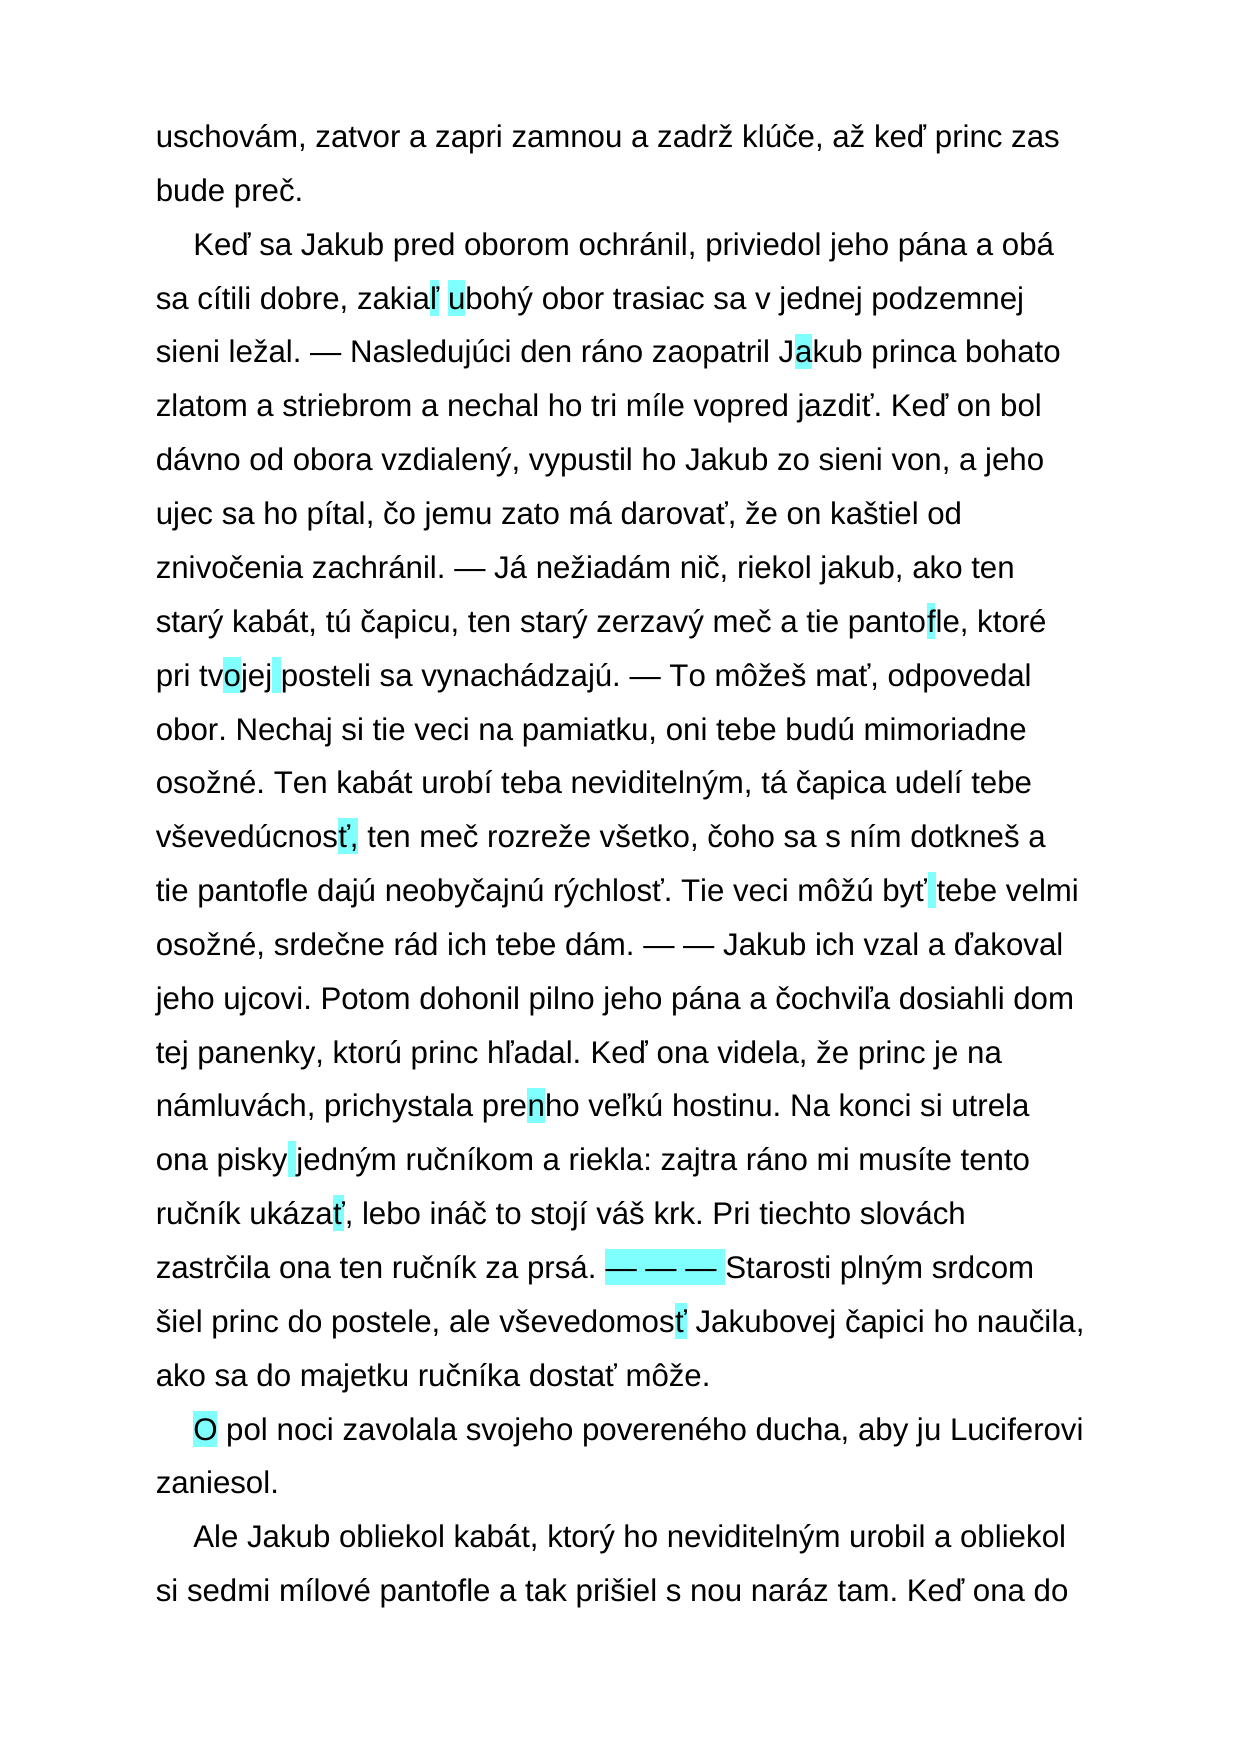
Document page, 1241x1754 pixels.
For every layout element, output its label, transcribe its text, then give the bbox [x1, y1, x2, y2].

text Ach bratranče Jakube, riekol obor, to je veru zlý chýr, já sa hneď uschovám, zatvor a zapri zamnou a zadrž klúče, až keď princ zas bude preč. [156, 118, 1084, 208]
text Keď sa Jakub pred oborom ochránil, priviedol jeho pána a obá sa cítili dobre, zakiaľ ubohý obor trasiac sa v jednej podzemnej sieni ležal. — Nasledujúci den ráno zaopatril Jakub princa bohato zlatom a striebrom a nechal ho tri míle vopred jazdiť. Keď on bol dávno od obora vzdialený, vypustil ho Jakub zo sieni von, a jeho ujec sa ho pítal, čo jemu zato má darovať, že on kaštiel od znivočenia zachránil. — Já nežiadám nič, riekol jakub, ako ten starý kabát, tú čapicu, ten starý zerzavý meč a tie pantofle, ktoré pri tvojej posteli sa vynachádzajú. — To môžeš mať, odpovedal obor. Nechaj si tie veci na pamiatku, oni tebe budú mimoriadne osožné. Ten kabát urobí teba neviditelným, tá čapica udelí tebe vševedúcnosť, ten meč rozreže všetko, čoho sa s ním dotkneš a tie pantofle dajú neobyčajnú rýchlosť. Tie veci môžú byť tebe velmi osožné, srdečne rád ich tebe dám. — — Jakub ich vzal a ďakoval jeho ujcovi. Potom dohonil pilno jeho pána a čochviľa dosiahli dom tej panenky, ktorú princ hľadal. Keď ona videla, že princ je na námluvách, prichystala prenho veľkú hostinu. Na konci si utrela ona pisky jedným ručníkom a riekla: zajtra ráno mi musíte tento ručník ukázať, lebo ináč to stojí váš krk. Pri tiechto slovách zastrčila ona ten ručník za prsá. — — — Starosti plným srdcom šiel princ do postele, ale vševedomosť Jakubovej čapici ho naučila, ako sa do majetku ručníka dostať môže. [156, 226, 1084, 1393]
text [156, 1518, 1084, 1608]
text O pol noci zavolala svojeho povereného ducha, aby ju Luciferovi zaniesol. [156, 1411, 1084, 1500]
